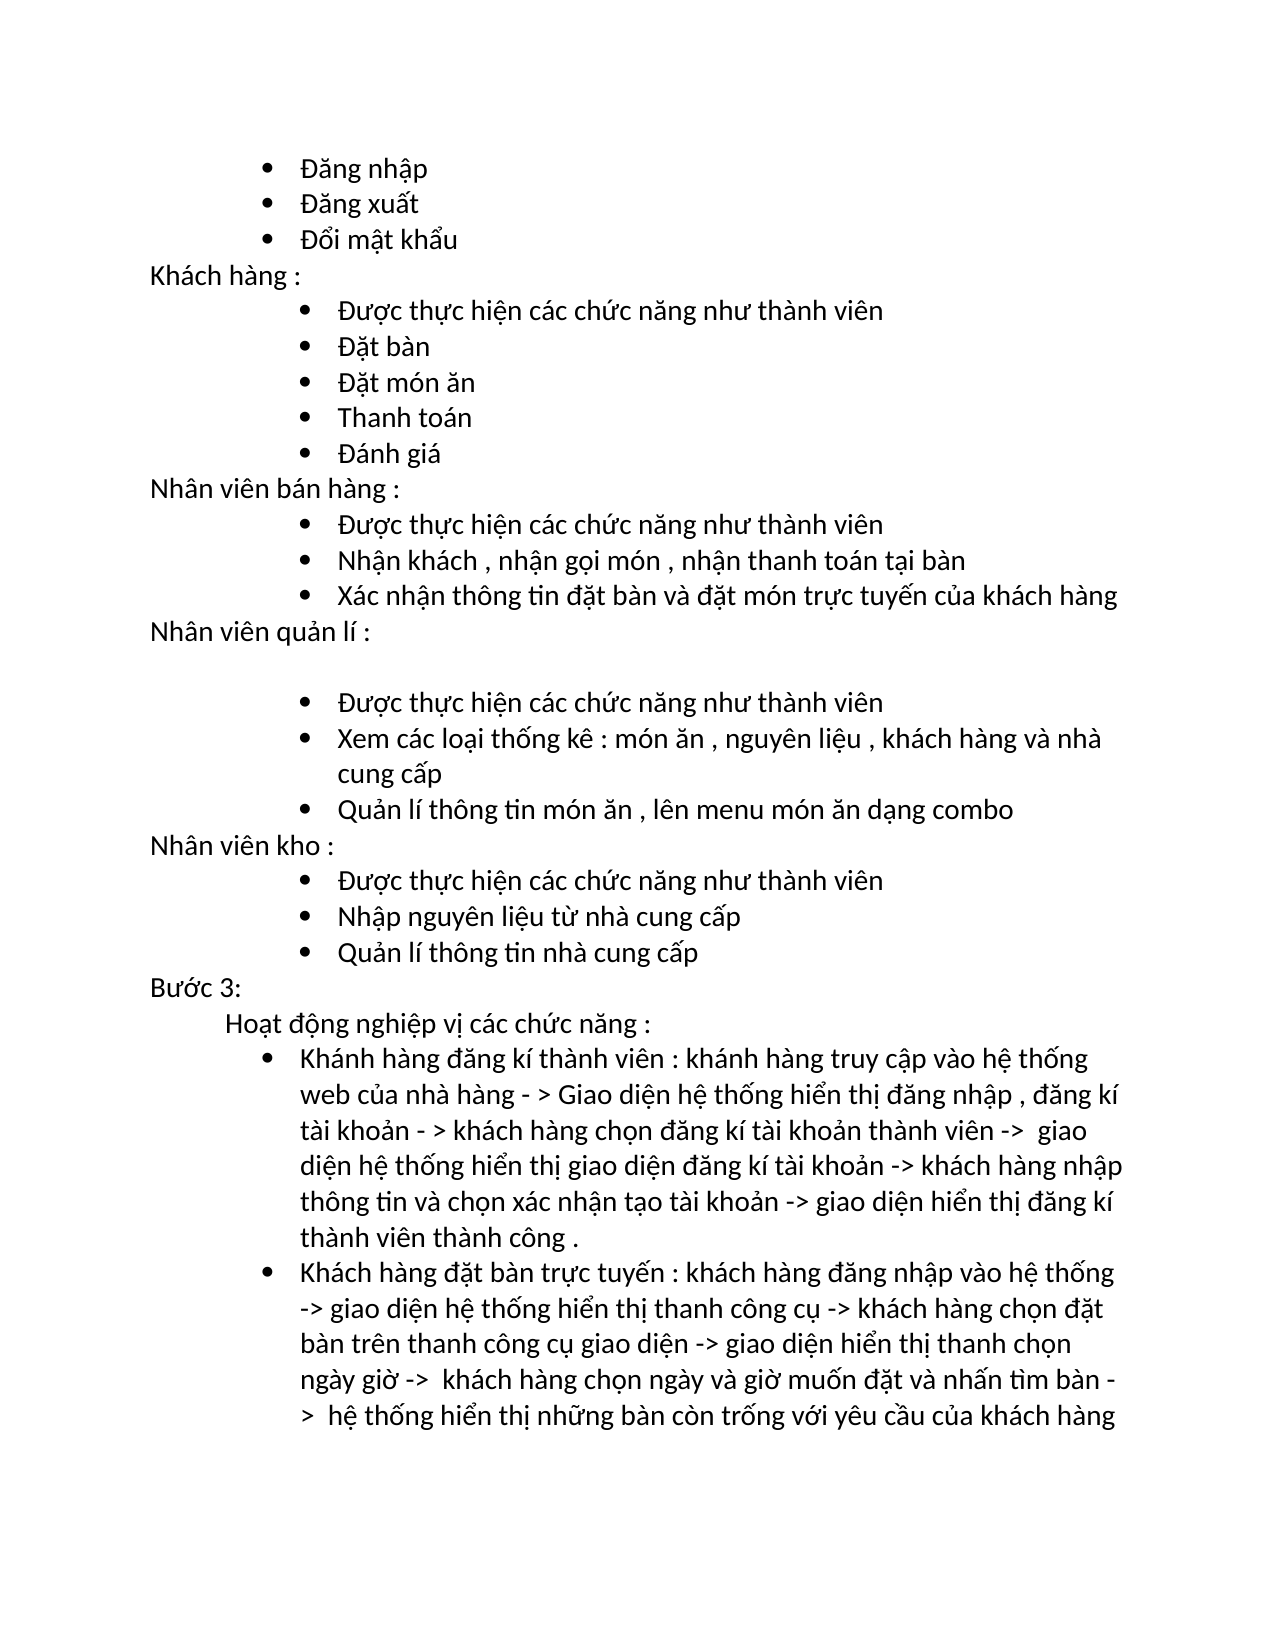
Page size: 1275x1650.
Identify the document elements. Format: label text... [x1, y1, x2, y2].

list Đổi mật khẩu [262, 221, 1125, 257]
list Đặt món ăn [300, 364, 1125, 399]
list Thanh toán [300, 399, 1125, 435]
list Quản lí thông tin món ăn , lên menu món ăn dạng combo [300, 791, 1125, 827]
text Nhân viên bán hàng : [150, 471, 1125, 506]
list Xem các loại thống kê : món ăn , nguyên liệu , khách hàng và nhà cung cấp [300, 720, 1125, 791]
list Được thực hiện các chức năng như thành viên [300, 506, 1125, 542]
text Nhân viên quản lí : [150, 613, 1125, 649]
list Quản lí thông tin nhà cung cấp [300, 934, 1125, 969]
list Đặt bàn [300, 328, 1125, 364]
list Được thực hiện các chức năng như thành viên [300, 862, 1125, 898]
list Nhận khách , nhận gọi món , nhận thanh toán tại bàn [300, 542, 1125, 577]
list Khánh hàng đăng kí thành viên : khánh hàng truy cập vào hệ thống web của nhà hàng - > Giao diện hệ thống hiển thị đăng nhập , đăng kí tài khoản - > khách hàng chọn đăng kí tài khoản thành viên -> giao diện hệ thống hiển thị giao diện đăng kí tài khoản -> khách hàng nhập thông tin và chọn xác nhận tạo tài khoản -> giao diện hiển thị đăng kí thành viên thành công . [262, 1041, 1125, 1254]
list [262, 1254, 1125, 1432]
list Nhập nguyên liệu từ nhà cung cấp [300, 898, 1125, 934]
list Đăng xuất [262, 186, 1125, 221]
text Nhân viên kho : [150, 827, 1125, 862]
list Xác nhận thông tin đặt bàn và đặt món trực tuyến của khách hàng [300, 577, 1125, 613]
list Đánh giá [300, 435, 1125, 471]
text Bước 3: [150, 969, 1125, 1005]
list Được thực hiện các chức năng như thành viên [300, 684, 1125, 720]
text Hoạt động nghiệp vị các chức năng : [150, 1005, 1125, 1041]
list Được thực hiện các chức năng như thành viên [300, 292, 1125, 328]
text Khách hàng : [150, 257, 1125, 292]
list Đăng nhập [262, 150, 1125, 186]
